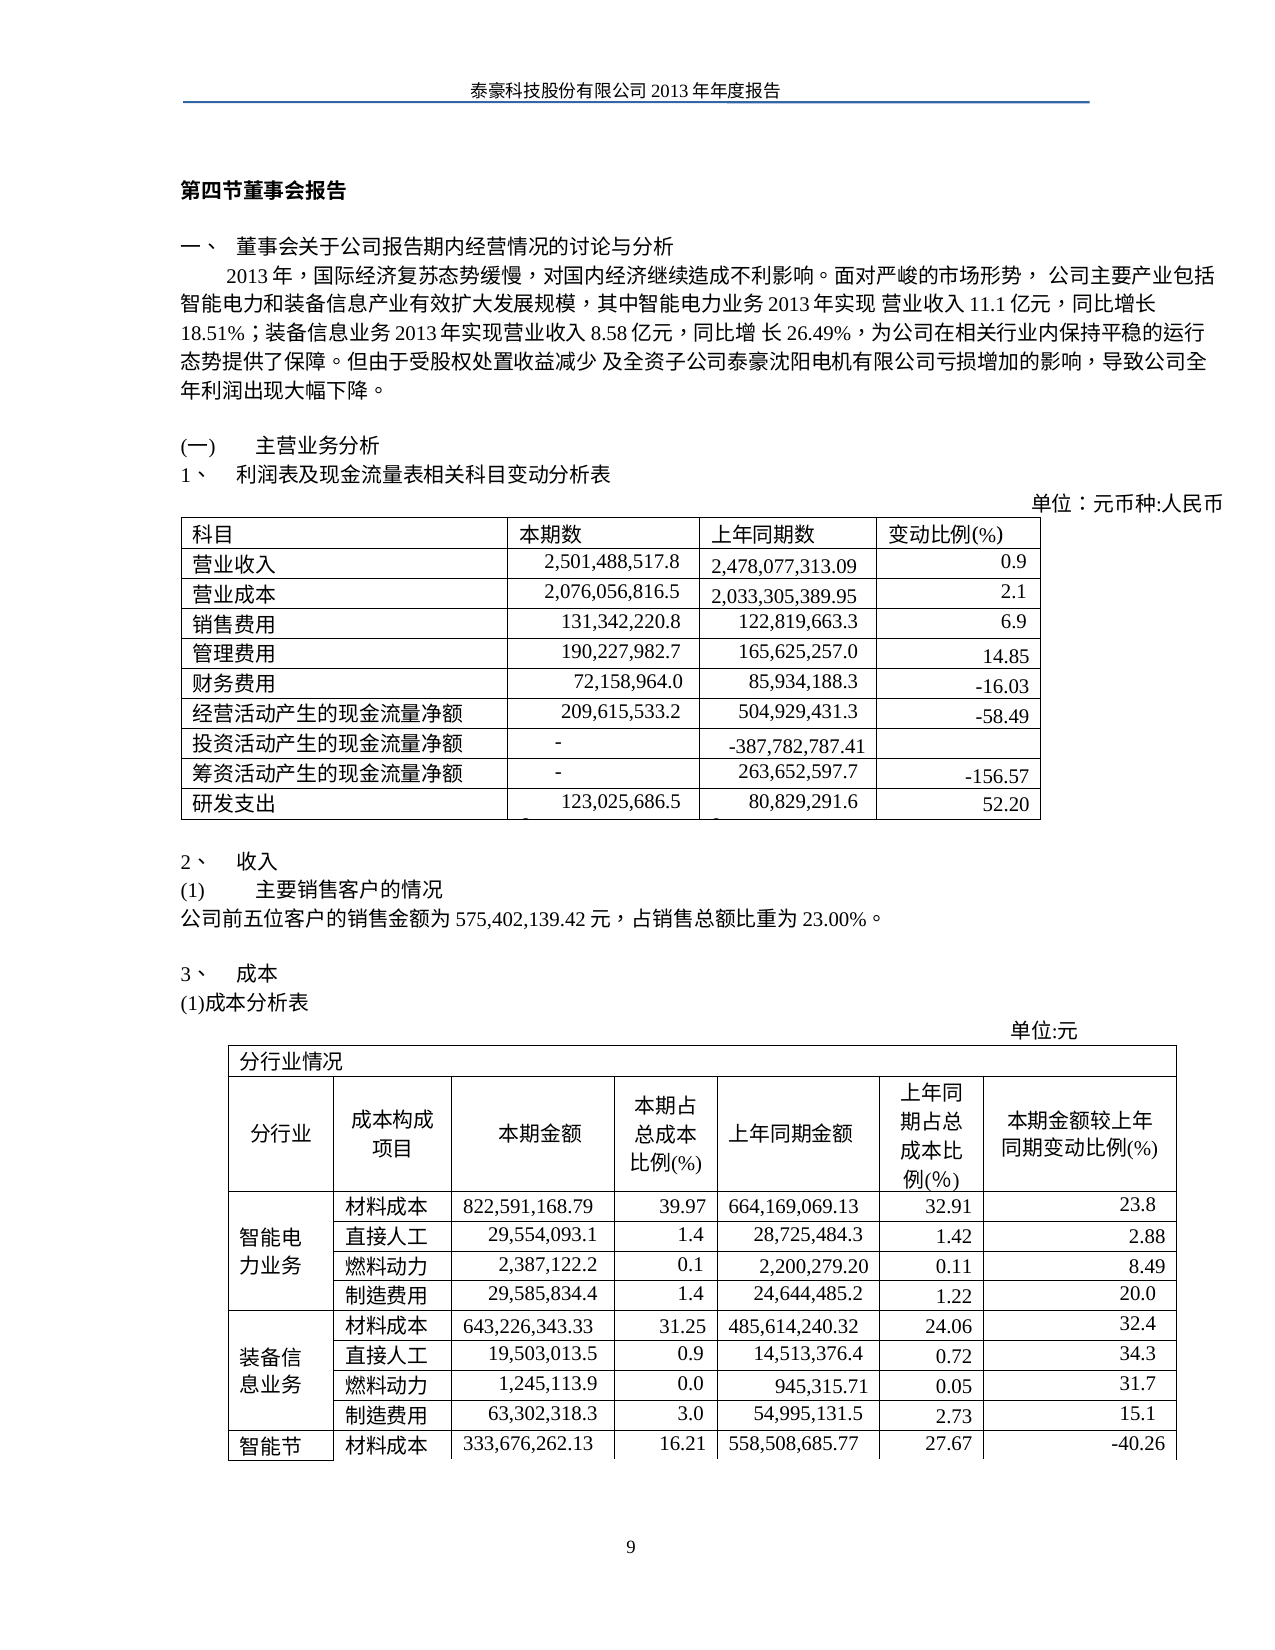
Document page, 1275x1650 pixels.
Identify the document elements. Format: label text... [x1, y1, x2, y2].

table_cell 分行业 [229, 1077, 333, 1191]
table_cell 0.12 [615, 1252, 717, 1280]
table_cell 28,725,484.37 [718, 1222, 879, 1251]
table_cell 装备信 息业务 [229, 1311, 333, 1430]
table_cell -58.49 [877, 699, 1040, 728]
table_cell 燃料动力 [334, 1371, 451, 1400]
table_cell 2,501,488,517.81 [508, 549, 699, 578]
table_cell 32.91 [880, 1192, 983, 1221]
table_cell 15.11 [984, 1401, 1176, 1430]
table_cell 筹资活动产生的现金流量净额 [182, 759, 507, 788]
text 单位:元 [1010, 1016, 1224, 1045]
text 2、 收入 [212, 847, 1224, 875]
table_cell 2.73 [880, 1401, 983, 1430]
table_cell 14.85 [877, 639, 1040, 668]
text 2013年，国际经济复苏态势缓慢，对国内经济继续造成不利影响。面对严峻的市场形势， 公司主要产业包括智能电力和装备信息产业有效扩大发展规模，其中智能电力业务2013年实现 营业收入11.1亿元，同比增长18.51%；装备信息业务2013年实现营业收入8.58亿元，同比增 长26.49%，为公司在相关行业内保持平稳的运行态势提供了保障。但由于受股权处置收益减少 及全资子公司泰豪沈阳电机有限公司亏损增加的影响，导致公司全年利润出现大幅下降。 [180, 260, 1224, 404]
table_cell 材料成本 [334, 1311, 451, 1340]
table_cell 54,995,131.53 [718, 1401, 879, 1430]
table_cell 0.11 [880, 1252, 983, 1280]
table_cell 3.08 [615, 1401, 717, 1430]
table_cell 0.94 [877, 549, 1040, 578]
table_cell 664,169,069.13 [718, 1192, 879, 1221]
table_cell 16.21 [614, 1431, 717, 1460]
text 第四节董事会报告 [180, 176, 1224, 204]
table_cell 122,819,663.33 [700, 609, 876, 638]
table_cell 131,342,220.80 [508, 609, 699, 638]
table_cell 32.46 [984, 1311, 1176, 1340]
table_cell 本期占 总成本 比例(%) [615, 1077, 717, 1191]
table_cell 营业收入 [182, 549, 507, 578]
table_cell 39.97 [615, 1192, 717, 1221]
table_cell 1.22 [880, 1281, 983, 1310]
text 3、 成本 [212, 959, 1224, 988]
table_cell 制造费用 [334, 1281, 451, 1310]
table_cell 29,585,834.49 [452, 1281, 614, 1310]
table_cell 822,591,168.79 [452, 1192, 614, 1221]
text 1、 利润表及现金流量表相关科目变动分析表 [180, 460, 1224, 488]
table_cell 24,644,485.22 [718, 1281, 879, 1310]
table_cell 2.10 [877, 579, 1040, 608]
table_cell 123,025,686.56 [508, 789, 699, 819]
table_cell 190,227,982.74 [508, 639, 699, 668]
table_cell 209,615,533.28 [508, 699, 699, 728]
table_cell 19,503,013.55 [452, 1341, 614, 1370]
table_cell 20.05 [984, 1281, 1176, 1310]
table_cell 本期金额 [452, 1077, 614, 1191]
table_cell 智能节 能业务 [229, 1431, 333, 1460]
table_cell -387,782,787.41 [700, 729, 876, 758]
table_cell 燃料动力 [334, 1252, 451, 1280]
table_cell [877, 729, 1040, 758]
table_cell 直接人工 [334, 1222, 451, 1251]
table_cell -40.26 [983, 1431, 1176, 1460]
table_cell 0.05 [880, 1371, 983, 1400]
table_cell 34.38 [984, 1341, 1176, 1370]
table_header 本期数 [508, 518, 699, 548]
table_cell 直接人工 [334, 1341, 451, 1370]
table_cell 80,829,291.69 [700, 789, 876, 819]
table_cell 2,033,305,389.95 [700, 579, 876, 608]
table_cell 72,158,964.03 [508, 669, 699, 698]
table_cell 14,513,376.47 [718, 1341, 879, 1370]
table_cell 2,387,122.22 [452, 1252, 614, 1280]
table_cell 945,315.71 [718, 1371, 879, 1400]
table_cell 27.67 [880, 1431, 983, 1460]
table_cell 研发支出 [182, 789, 507, 819]
table_cell 0.95 [615, 1341, 717, 1370]
table_header 科目 [182, 518, 507, 548]
table_cell 2,478,077,313.09 [700, 549, 876, 578]
list 主要销售客户的情况 [180, 875, 1224, 904]
table_cell 制造费用 [334, 1401, 451, 1430]
table_cell 1.44 [615, 1222, 717, 1251]
table_cell 上年同 期占总 成本比 例(％) [880, 1077, 983, 1191]
table_cell 2,200,279.20 [718, 1252, 879, 1280]
table_cell 智能电 力业务 [229, 1192, 333, 1310]
table_cell 成本构成 项目 [334, 1077, 451, 1191]
table_cell 6.94 [877, 609, 1040, 638]
table_cell 643,226,343.33 [452, 1311, 614, 1340]
table_cell 1.44 [615, 1281, 717, 1310]
text 单位：元币种:人民币 [180, 488, 1224, 517]
table_cell 本期金额较上年 同期变动比例(%) [984, 1077, 1176, 1191]
table_cell -156.57 [877, 759, 1040, 788]
table_cell 504,929,431.39 [700, 699, 876, 728]
table_cell 上年同期金额 [718, 1077, 879, 1191]
list 主营业务分析 [180, 431, 1224, 460]
table_cell 0.72 [880, 1341, 983, 1370]
table_cell -16.03 [877, 669, 1040, 698]
table_cell 52.20 [877, 789, 1040, 819]
table_cell -376,911,849.38 [508, 729, 699, 758]
table_header 变动比例(%) [877, 518, 1040, 548]
table_cell 材料成本 [334, 1431, 452, 1460]
table_cell 558,508,685.77 [717, 1431, 879, 1460]
table_cell 8.49 [984, 1252, 1176, 1280]
table_cell 2.88 [984, 1222, 1176, 1251]
table_cell 投资活动产生的现金流量净额 [182, 729, 507, 758]
table_header 分行业情况 [229, 1046, 1176, 1076]
table_cell 0.06 [615, 1371, 717, 1400]
text 一、 董事会关于公司报告期内经营情况的讨论与分析 [180, 231, 1224, 260]
table_cell 85,934,188.34 [700, 669, 876, 698]
table_cell -149,147,219.24 [508, 759, 699, 788]
table_cell 23.85 [984, 1192, 1176, 1221]
table_cell 财务费用 [182, 669, 507, 698]
table_header 上年同期数 [700, 518, 876, 548]
table_cell 63,302,318.35 [452, 1401, 614, 1430]
table_cell 485,614,240.32 [718, 1311, 879, 1340]
table_cell 经营活动产生的现金流量净额 [182, 699, 507, 728]
table_cell 165,625,257.09 [700, 639, 876, 668]
table_cell 333,676,262.13 [452, 1431, 614, 1460]
table_cell 2,076,056,816.54 [508, 579, 699, 608]
table_cell 1,245,113.94 [452, 1371, 614, 1400]
table_cell 销售费用 [182, 609, 507, 638]
table_cell 营业成本 [182, 579, 507, 608]
table_cell 29,554,093.18 [452, 1222, 614, 1251]
table_cell 1.42 [880, 1222, 983, 1251]
table_cell 管理费用 [182, 639, 507, 668]
table_cell 24.06 [880, 1311, 983, 1340]
table_cell 31.71 [984, 1371, 1176, 1400]
table_cell 材料成本 [334, 1192, 451, 1221]
text 公司前五位客户的销售金额为575,402,139.42元，占销售总额比重为23.00%。 [180, 904, 1224, 932]
text (1)成本分析表 [180, 988, 1224, 1016]
table_cell 31.25 [615, 1311, 717, 1340]
table_cell 263,652,597.73 [700, 759, 876, 788]
